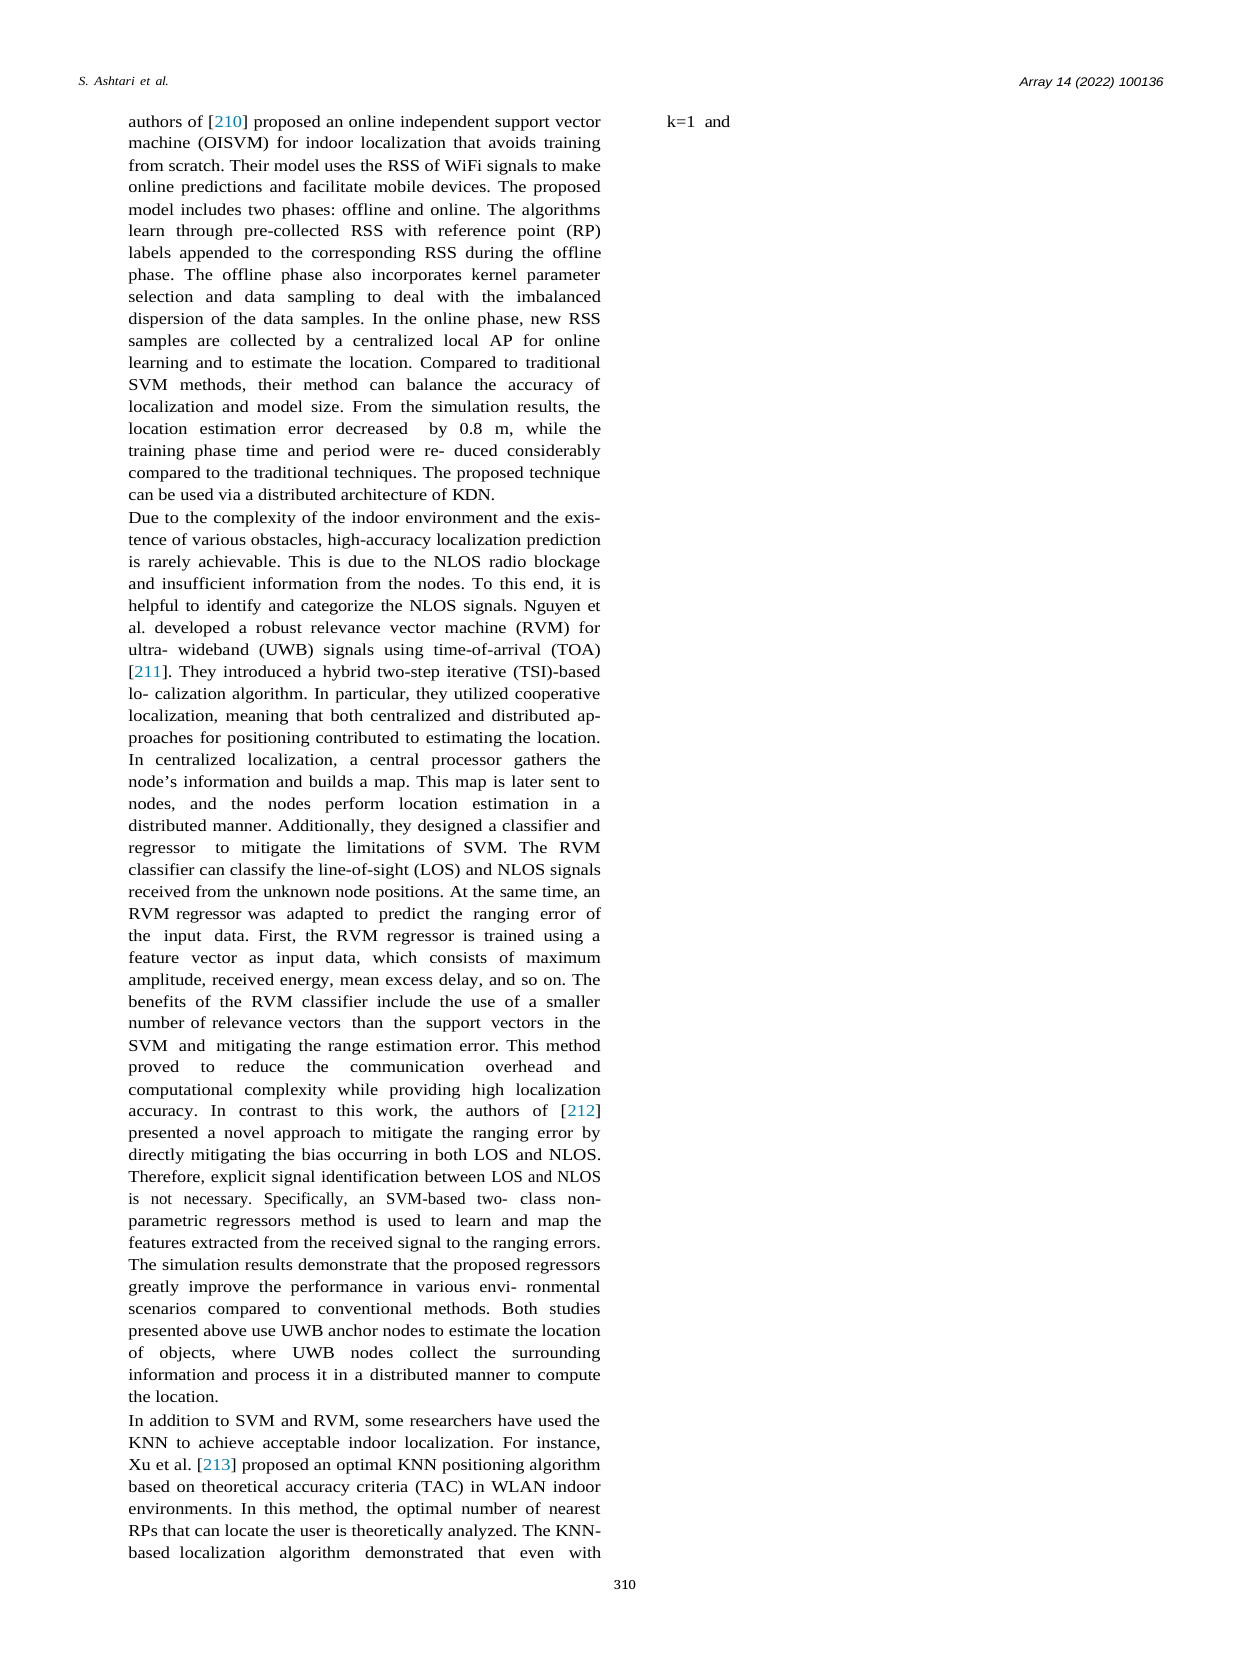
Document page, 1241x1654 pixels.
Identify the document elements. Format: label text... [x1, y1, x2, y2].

text authors of [210] proposed an online independent support vector machine (OISVM) for indoor localization that avoids training from scratch. Their model uses the RSS of WiFi signals to make online predictions and facilitate mobile devices. The proposed model includes two phases: offline and online. The algorithms learn through pre-collected RSS with reference point (RP) labels appended to the corresponding RSS during the offline phase. The offline phase also incorporates kernel parameter selection and data sampling to deal with the imbalanced dispersion of the data samples. In the online phase, new RSS samples are collected by a centralized local AP for online learning and to estimate the location. Compared to traditional SVM methods, their method can balance the accuracy of localization and model size. From the simulation results, the location estimation error decreased by 0.8 m, while the training phase time and period were re- duced considerably compared to the traditional techniques. The proposed technique can be used via a distributed architecture of KDN. [128, 111, 601, 504]
text In addition to SVM and RVM, some researchers have used the KNN to achieve acceptable indoor localization. For instance, Xu et al. [213] proposed an optimal KNN positioning algorithm based on theoretical accuracy criteria (TAC) in WLAN indoor environments. In this method, the optimal number of nearest RPs that can locate the user is theoretically analyzed. The KNN-based localization algorithm demonstrated that even with k=1 and [128, 1411, 601, 1562]
text Due to the complexity of the indoor environment and the exis- tence of various obstacles, high-accuracy localization prediction is rarely achievable. This is due to the NLOS radio blockage and insufficient information from the nodes. To this end, it is helpful to identify and categorize the NLOS signals. Nguyen et al. developed a robust relevance vector machine (RVM) for ultra- wideband (UWB) signals using time-of-arrival (TOA) [211]. They introduced a hybrid two-step iterative (TSI)-based lo- calization algorithm. In particular, they utilized cooperative localization, meaning that both centralized and distributed ap- proaches for positioning contributed to estimating the location. In centralized localization, a central processor gathers the node’s information and builds a map. This map is later sent to nodes, and the nodes perform location estimation in a distributed manner. Additionally, they designed a classifier and regressor to mitigate the limitations of SVM. The RVM classifier can classify the line-of-sight (LOS) and NLOS signals received from the unknown node positions. At the same time, an RVM regressor was adapted to predict the ranging error of the input data. First, the RVM regressor is trained using a feature vector as input data, which consists of maximum amplitude, received energy, mean excess delay, and so on. The benefits of the RVM classifier include the use of a smaller number of relevance vectors than the support vectors in the SVM and mitigating the range estimation error. This method proved to reduce the communication overhead and computational complexity while providing high localization accuracy. In contrast to this work, the authors of [212] presented a novel approach to mitigate the ranging error by directly mitigating the bias occurring in both LOS and NLOS. Therefore, explicit signal identification between LOS and NLOS is not necessary. Specifically, an SVM-based two- class non-parametric regressors method is used to learn and map the features extracted from the received signal to the ranging errors. The simulation results demonstrate that the proposed regressors greatly improve the performance in various envi- ronmental scenarios compared to conventional methods. Both studies presented above use UWB anchor nodes to estimate the location of objects, where UWB nodes collect the surrounding information and process it in a distributed manner to compute the location. [128, 508, 601, 1406]
